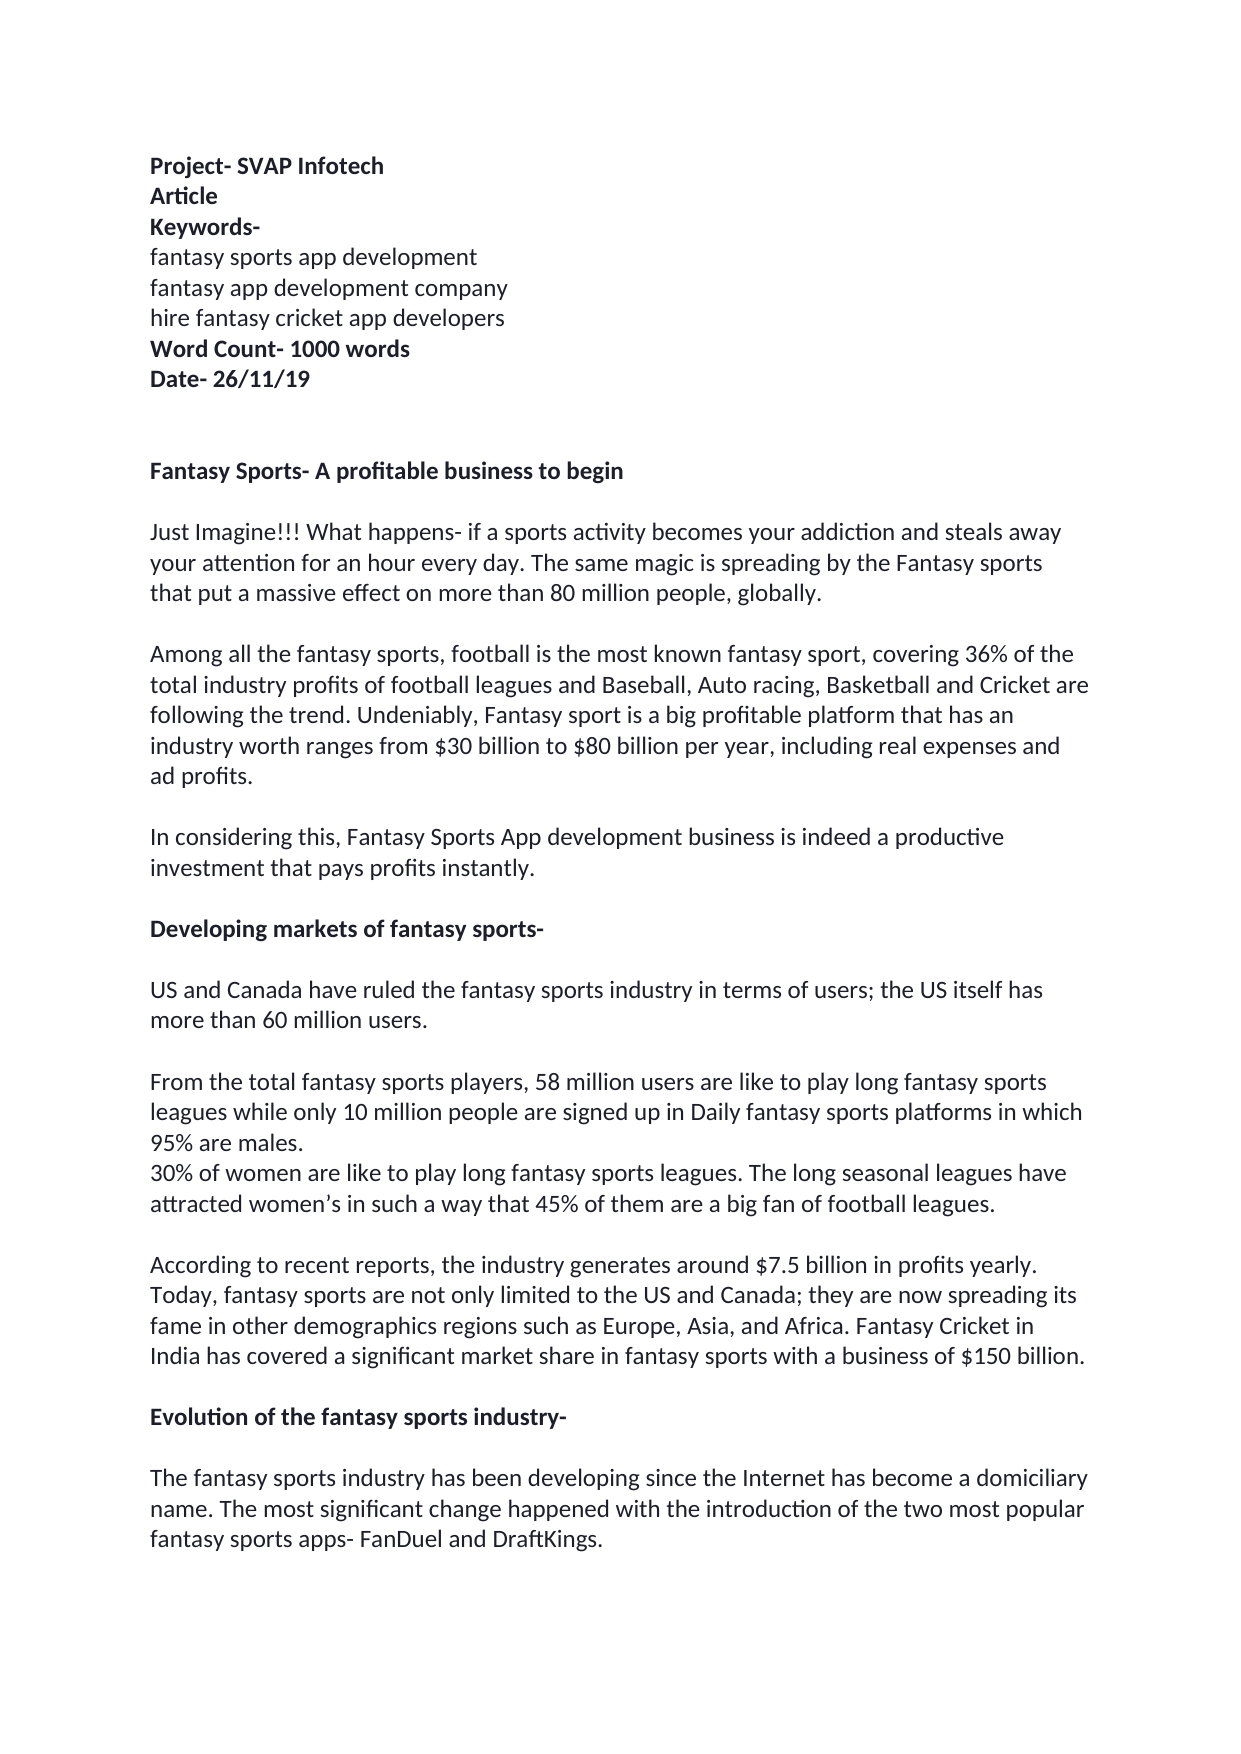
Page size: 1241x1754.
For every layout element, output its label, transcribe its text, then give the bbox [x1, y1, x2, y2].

text From the total fantasy sports players, 58 million users are like to play long fantasy sports leagues while only 10 million people are signed up in Daily fantasy sports platforms in which 95% are males. [150, 1066, 1090, 1157]
text Evolution of the fantasy sports industry- [150, 1401, 1090, 1432]
text Developing markets of fantasy sports- [150, 913, 1090, 943]
text fantasy app development company [150, 272, 1090, 303]
text Fantasy Sports- A profitable business to begin [150, 455, 1090, 486]
text In considering this, Fantasy Sports App development business is indeed a productive investment that pays profits instantly. [150, 821, 1090, 882]
text US and Canada have ruled the fantasy sports industry in terms of users; the US itself has more than 60 million users. [150, 974, 1090, 1035]
text Keywords- [150, 211, 1090, 242]
text Word Count- 1000 words [150, 333, 1090, 364]
text Article [150, 181, 1090, 211]
text Project- SVAP Infotech [150, 150, 1090, 181]
text Just Imagine!!! What happens- if a sports activity becomes your addiction and steals away your attention for an hour every day. The same magic is spreading by the Fantasy sports that put a massive effect on more than 80 million people, globally. [150, 516, 1090, 608]
text 30% of women are like to play long fantasy sports leagues. The long seasonal leagues have attracted women’s in such a way that 45% of them are a big fan of football leagues. [150, 1157, 1090, 1218]
text Date- 26/11/19 [150, 364, 1090, 394]
text Among all the fantasy sports, football is the most known fantasy sport, covering 36% of the total industry profits of football leagues and Baseball, Auto racing, Basketball and Cricket are following the trend. Undeniably, Fantasy sport is a big profitable platform that has an industry worth ranges from $30 billion to $80 billion per year, including real expenses and ad profits. [150, 638, 1090, 791]
text fantasy sports app development [150, 242, 1090, 272]
text According to recent reports, the industry generates around $7.5 billion in profits yearly. Today, fantasy sports are not only limited to the US and Canada; they are now spreading its fame in other demographics regions such as Europe, Asia, and Africa. Fantasy Cricket in India has covered a significant market share in fantasy sports with a business of $150 billion. [150, 1249, 1090, 1371]
text hire fantasy cricket app developers [150, 303, 1090, 333]
text The fantasy sports industry has been developing since the Internet has become a domiciliary name. The most significant change happened with the introduction of the two most popular fantasy sports apps- FanDuel and DraftKings. [150, 1462, 1090, 1554]
